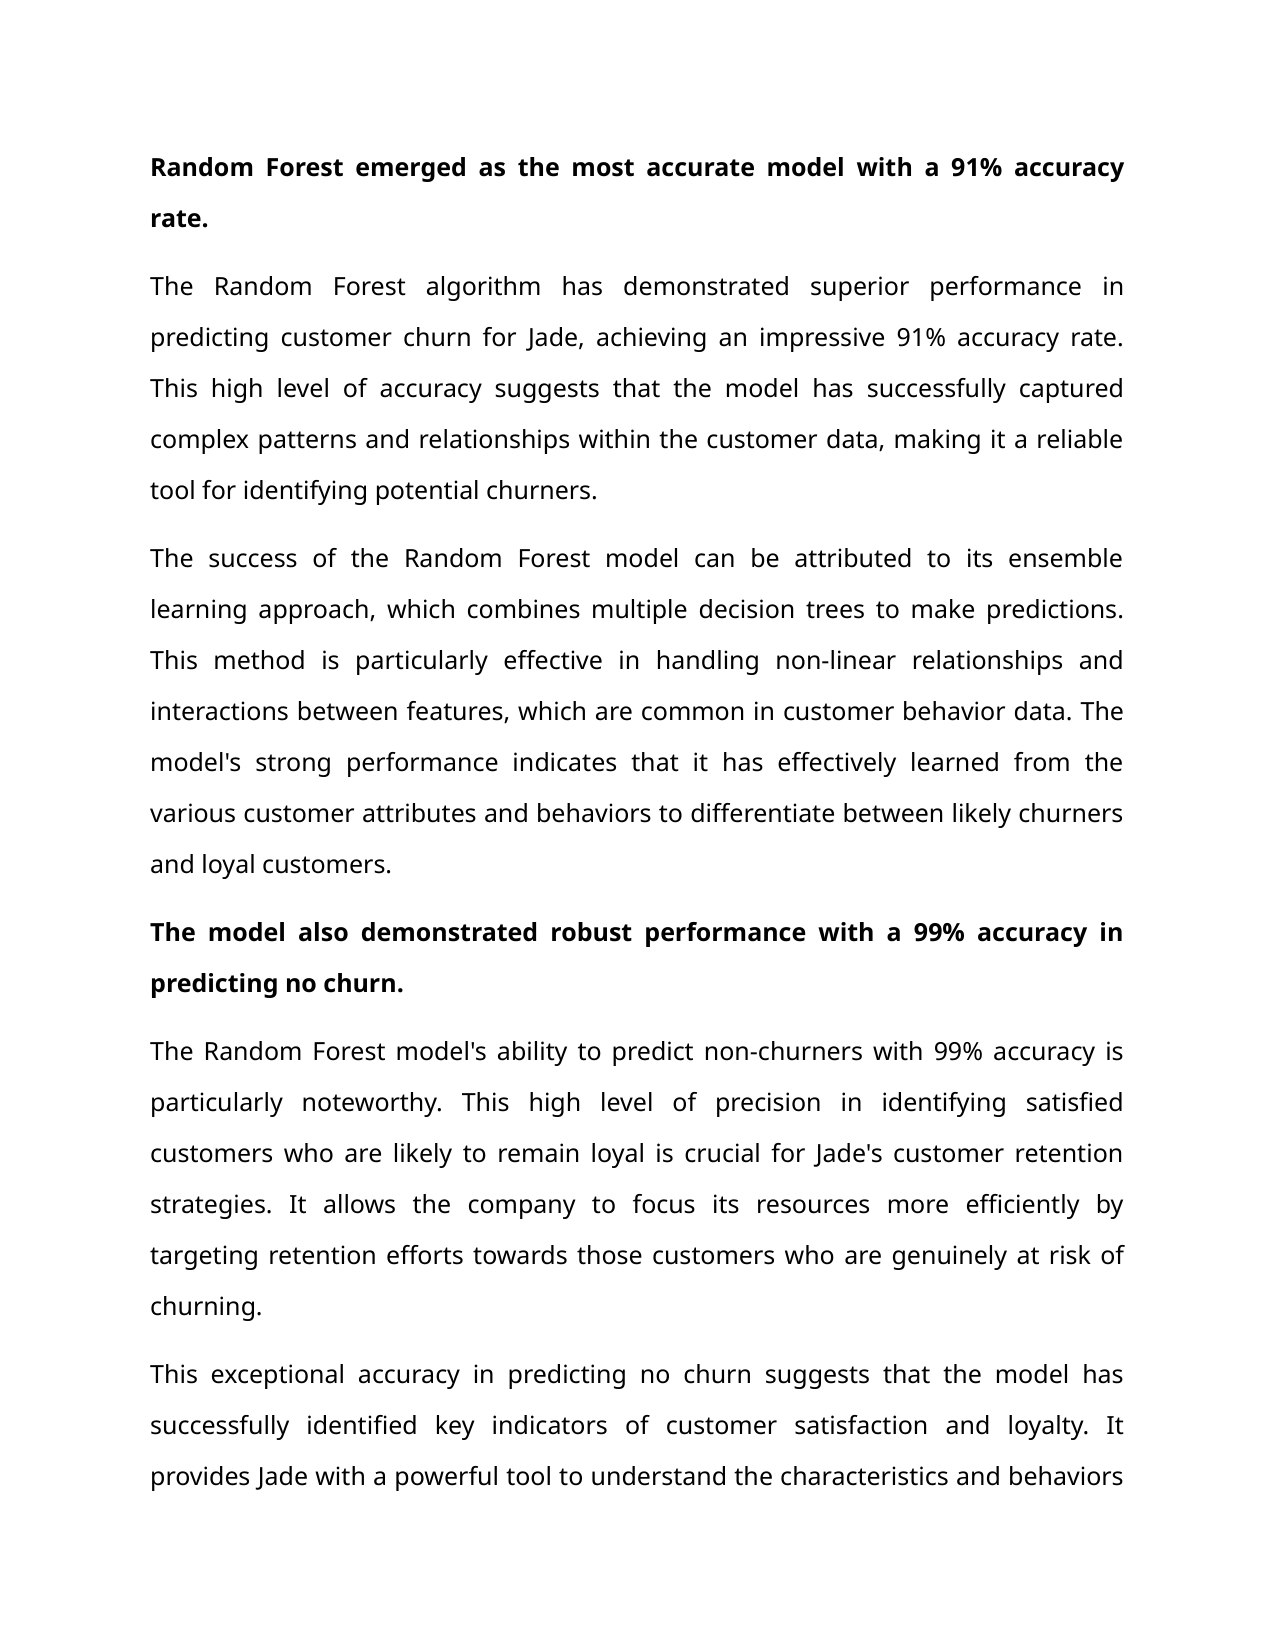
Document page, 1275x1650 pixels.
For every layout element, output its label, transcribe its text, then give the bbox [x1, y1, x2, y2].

text The success of the Random Forest model can be attributed to its ensemble learning approach, which combines multiple decision trees to make predictions. This method is particularly effective in handling non-linear relationships and interactions between features, which are common in customer behavior data. The model's strong performance indicates that it has effectively learned from the various customer attributes and behaviors to differentiate between likely churners and loyal customers. [150, 541, 1125, 881]
text Random Forest emerged as the most accurate model with a 91% accuracy rate. [150, 150, 1125, 235]
text The Random Forest model's ability to predict non-churners with 99% accuracy is particularly noteworthy. This high level of precision in identifying satisfied customers who are likely to remain loyal is crucial for Jade's customer retention strategies. It allows the company to focus its resources more efficiently by targeting retention efforts towards those customers who are genuinely at risk of churning. [150, 1033, 1125, 1323]
text The Random Forest algorithm has demonstrated superior performance in predicting customer churn for Jade, achieving an impressive 91% accuracy rate. This high level of accuracy suggests that the model has successfully captured complex patterns and relationships within the customer data, making it a reliable tool for identifying potential churners. [150, 269, 1125, 507]
text The model also demonstrated robust performance with a 99% accuracy in predicting no churn. [150, 914, 1125, 1000]
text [150, 1356, 1125, 1492]
